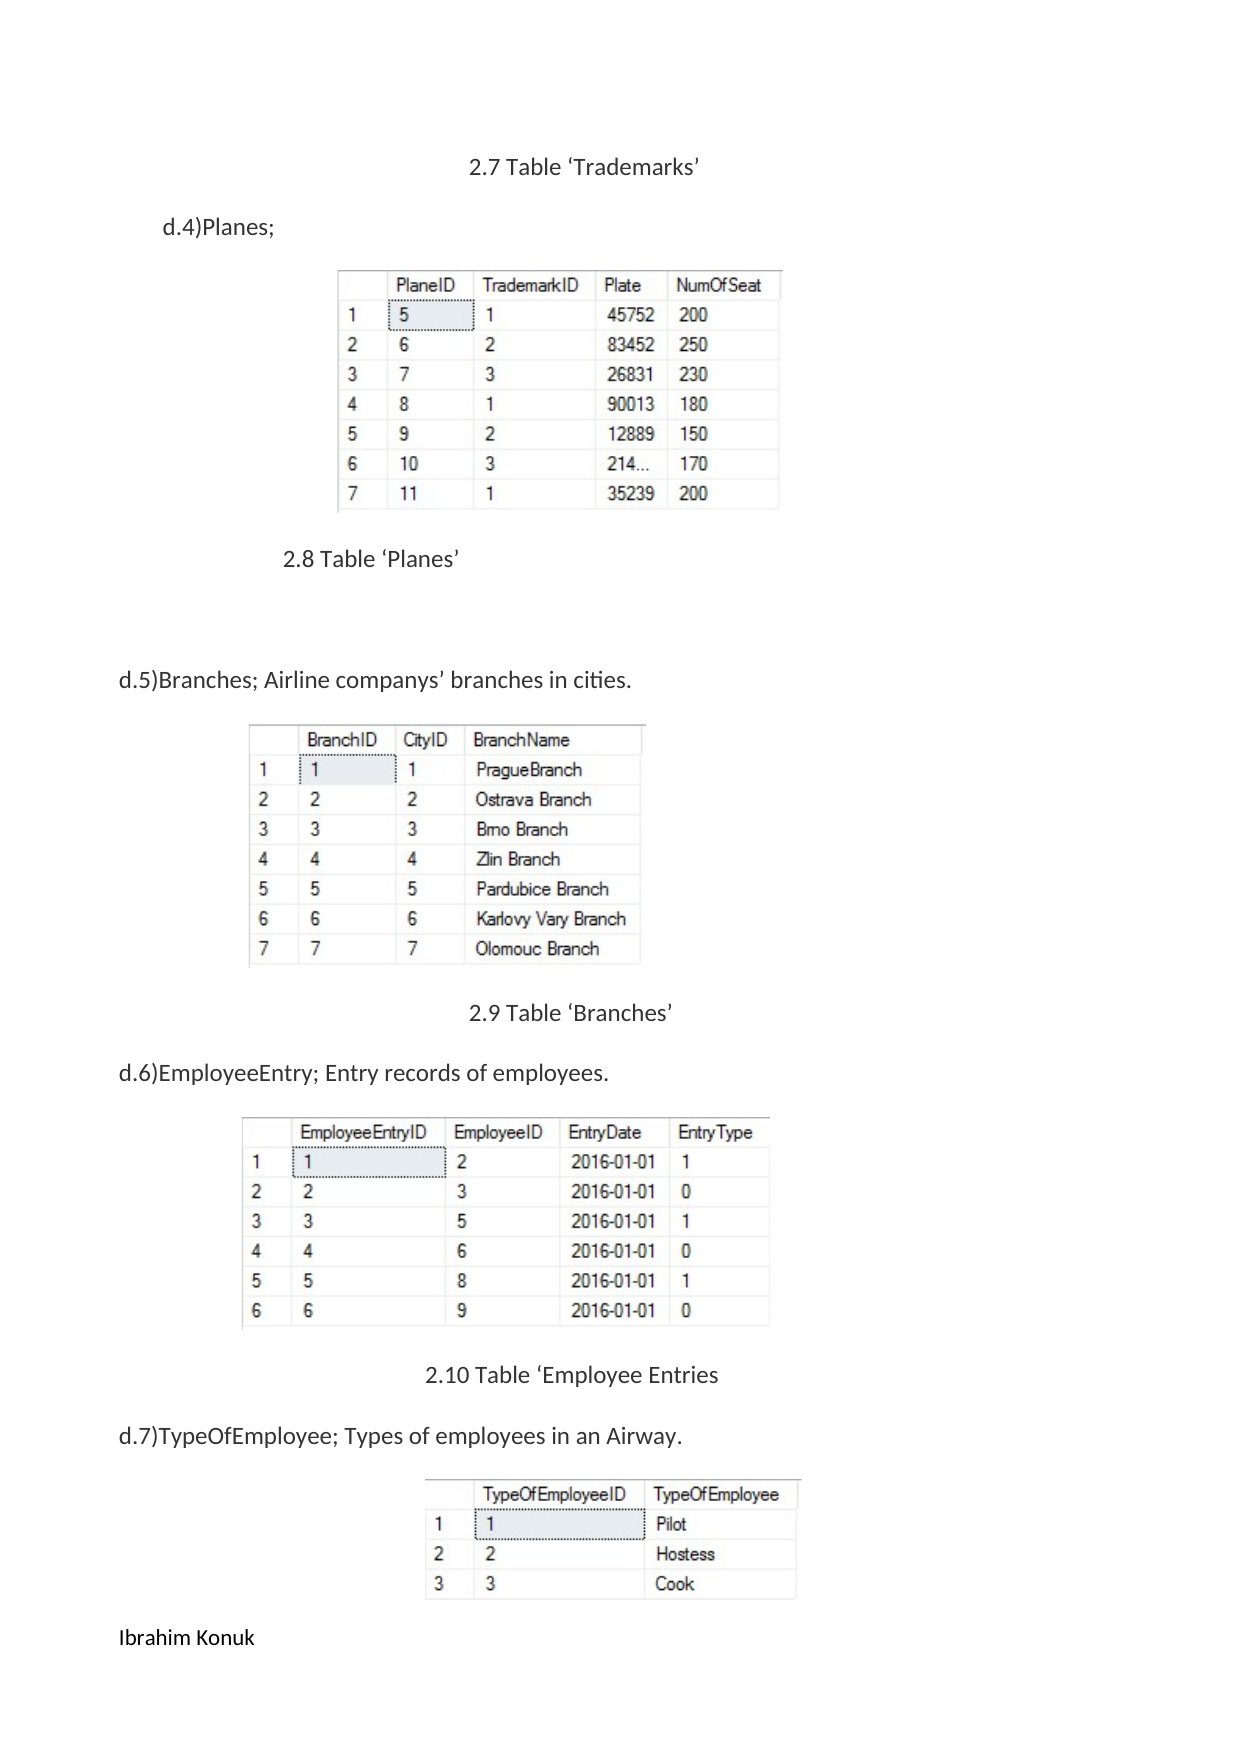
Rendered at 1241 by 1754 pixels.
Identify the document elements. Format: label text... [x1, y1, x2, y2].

picture [337, 270, 783, 513]
text d.6)EmployeeEntry; Entry records of employees. [119, 1057, 1127, 1088]
text 2.10 Table ‘Employee Entries [381, 1359, 1127, 1390]
text d.7)TypeOfEmployee; Types of employees in an Airway. [119, 1419, 1127, 1451]
picture [248, 723, 646, 968]
picture [425, 1479, 802, 1600]
text 2.8 Table ‘Planes’ [119, 542, 1127, 573]
text d.5)Branches; Airline companys’ branches in cities. [119, 663, 1127, 694]
picture [241, 1117, 770, 1330]
text 2.7 Table ‘Trademarks’ [425, 150, 1127, 181]
text d.4)Planes; [119, 210, 1127, 242]
text 2.9 Table ‘Branches’ [425, 996, 1127, 1028]
